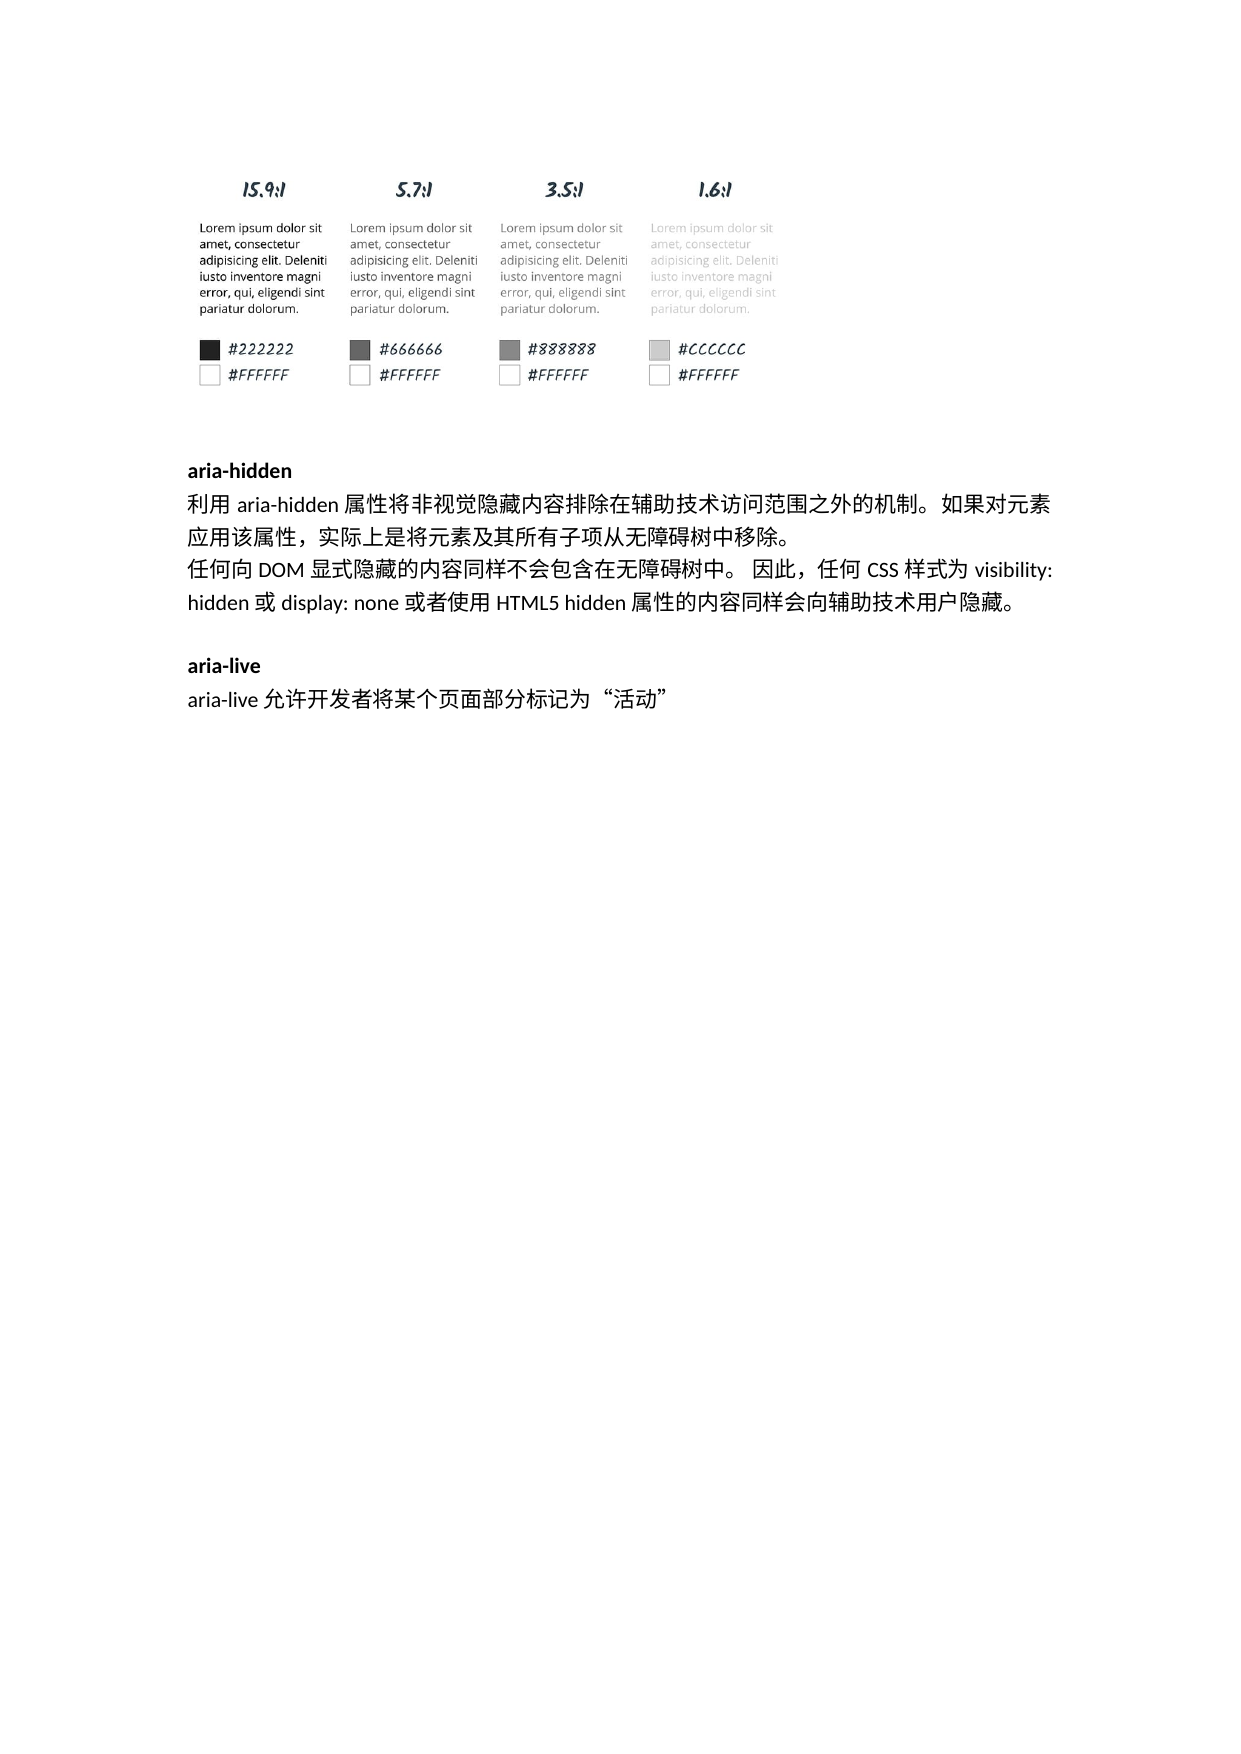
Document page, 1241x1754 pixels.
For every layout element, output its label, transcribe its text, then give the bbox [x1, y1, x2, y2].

text 任何向 DOM 显式隐藏的内容同样不会包含在无障碍树中。 因此，任何 CSS 样式为 visibility: hidden 或 display: none 或者使用 HTML5 hidden 属性的内容同样会向辅助技术用户隐藏。 [187, 552, 1053, 617]
text 利用 aria-hidden 属性将非视觉隐藏内容排除在辅助技术访问范围之外的机制。如果对元素应用该属性，实际上是将元素及其所有子项从无障碍树中移除。 [187, 487, 1053, 552]
picture [187, 162, 793, 411]
text aria-live [187, 649, 1053, 682]
text aria-hidden [187, 454, 1053, 487]
text aria-live 允许开发者将某个页面部分标记为“活动” [187, 682, 1053, 714]
